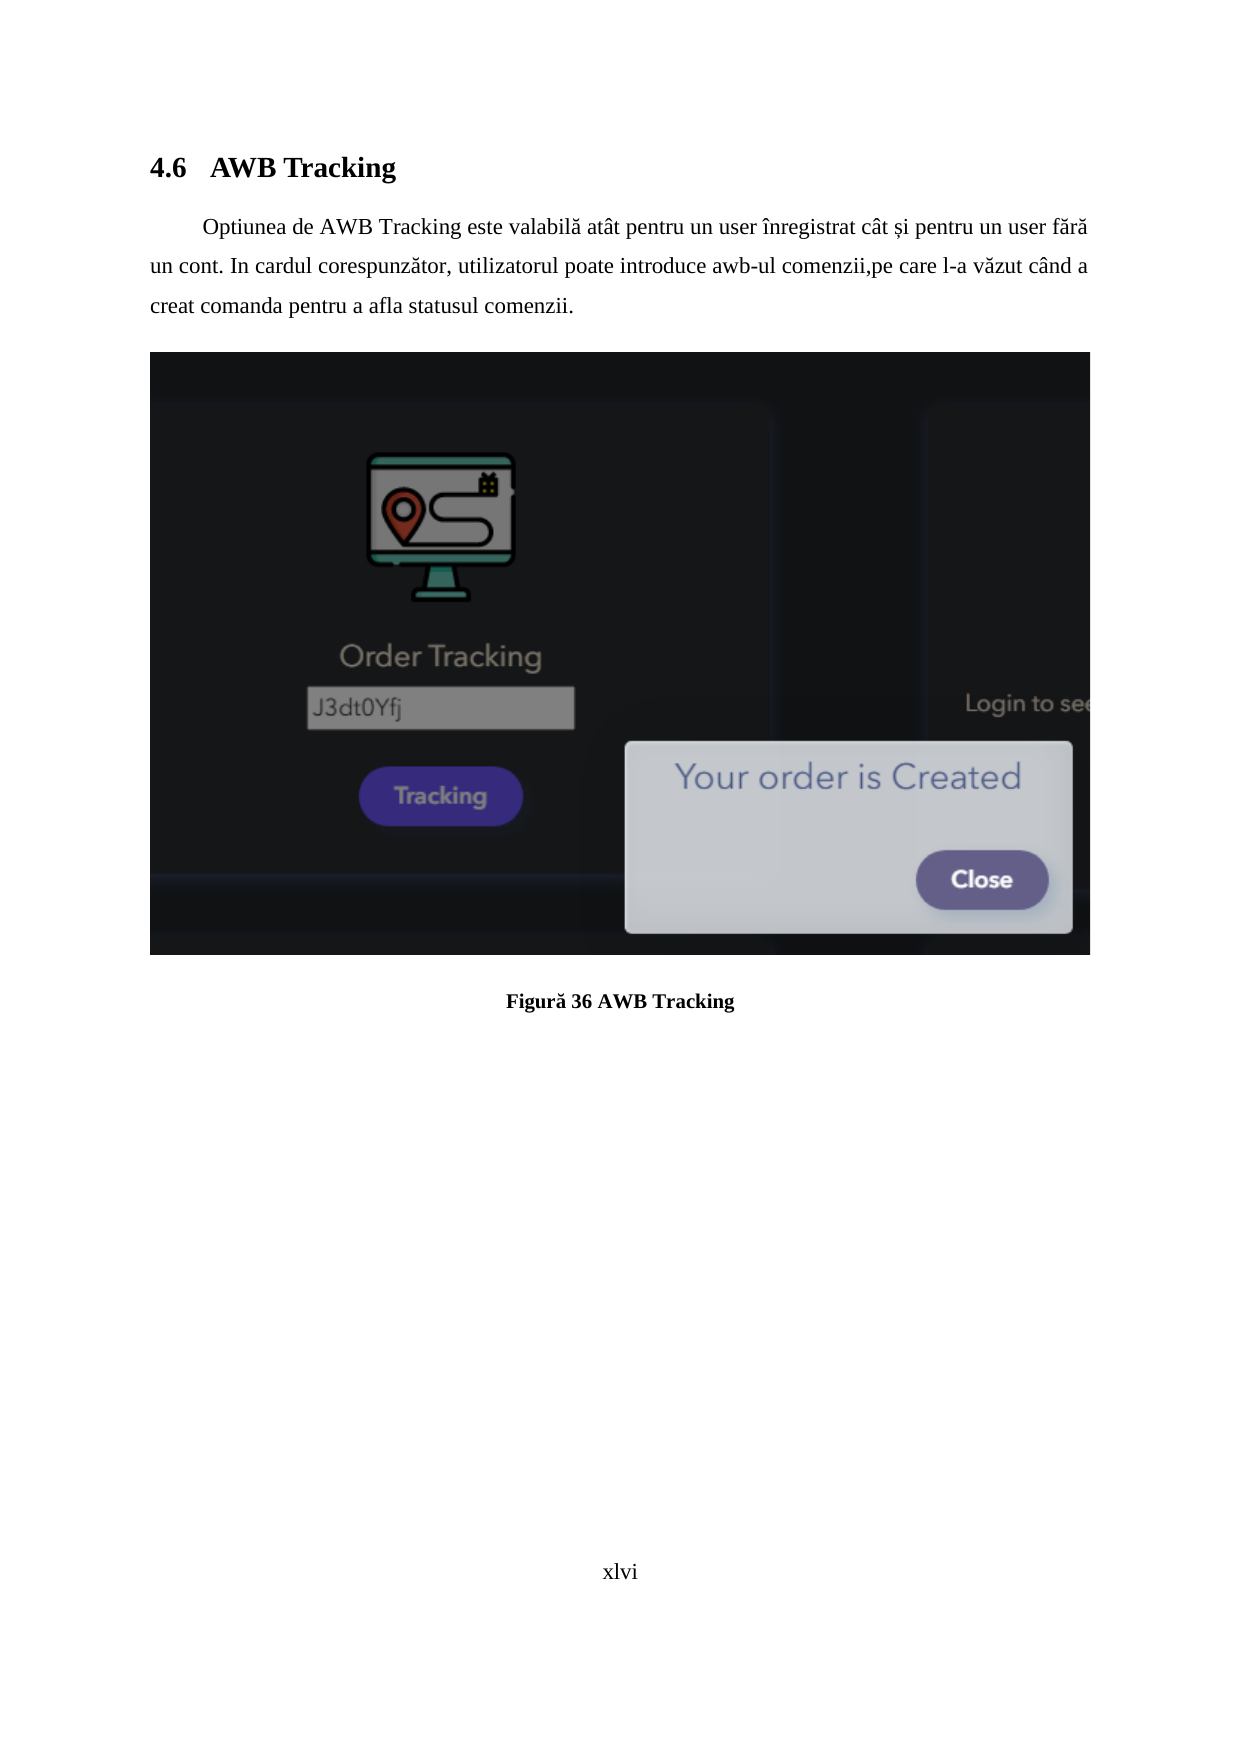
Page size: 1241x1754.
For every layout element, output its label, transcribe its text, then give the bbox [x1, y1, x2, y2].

subtitle AWB Tracking [150, 150, 1090, 183]
text Optiunea de AWB Tracking este valabilă atât pentru un user înregistrat cât și pentru un user fără un cont. In cardul corespunzător, utilizatorul poate introduce awb-ul comenzii,pe care l-a văzut când a creat comanda pentru a afla statusul comenzii. [150, 213, 1090, 318]
picture [150, 352, 1091, 955]
text Figură 36 AWB Tracking [150, 989, 1090, 1013]
